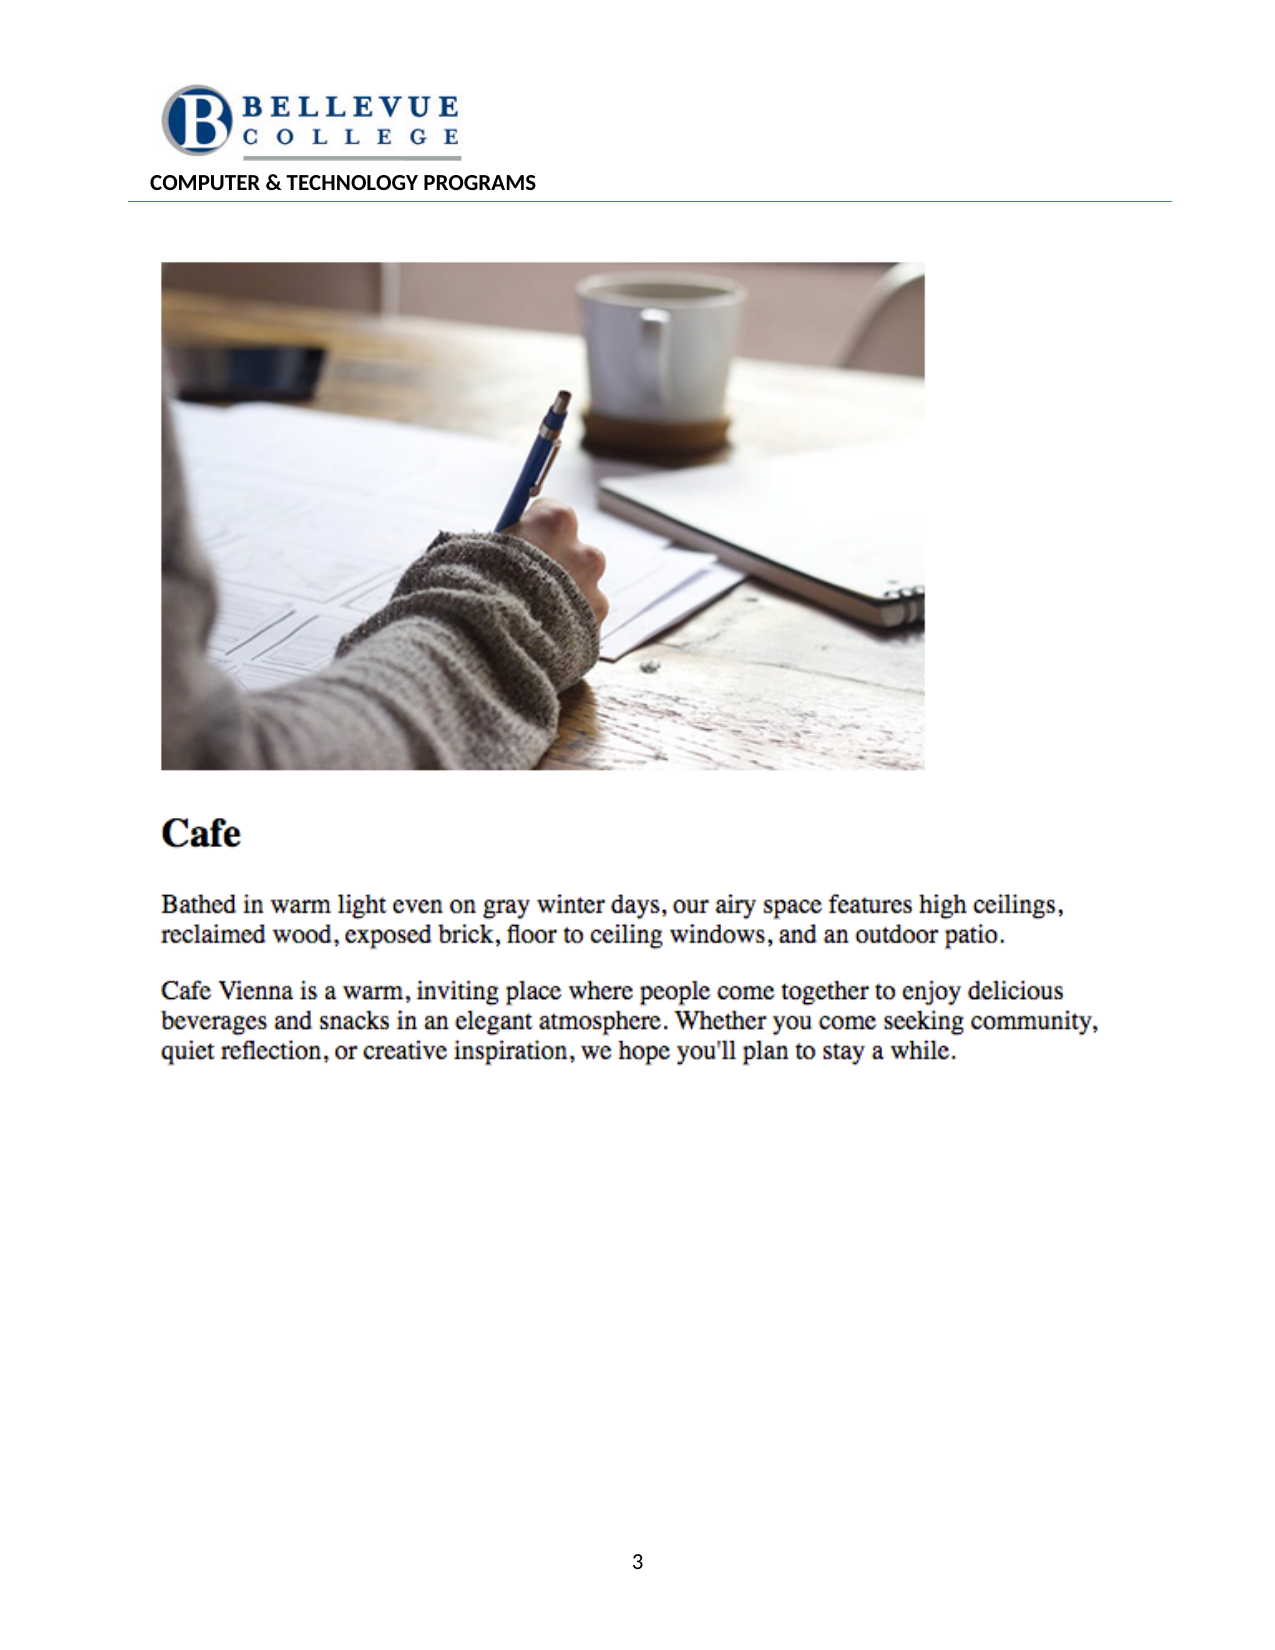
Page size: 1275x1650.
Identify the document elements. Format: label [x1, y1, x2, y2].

picture [150, 75, 471, 168]
picture [150, 246, 1125, 1081]
